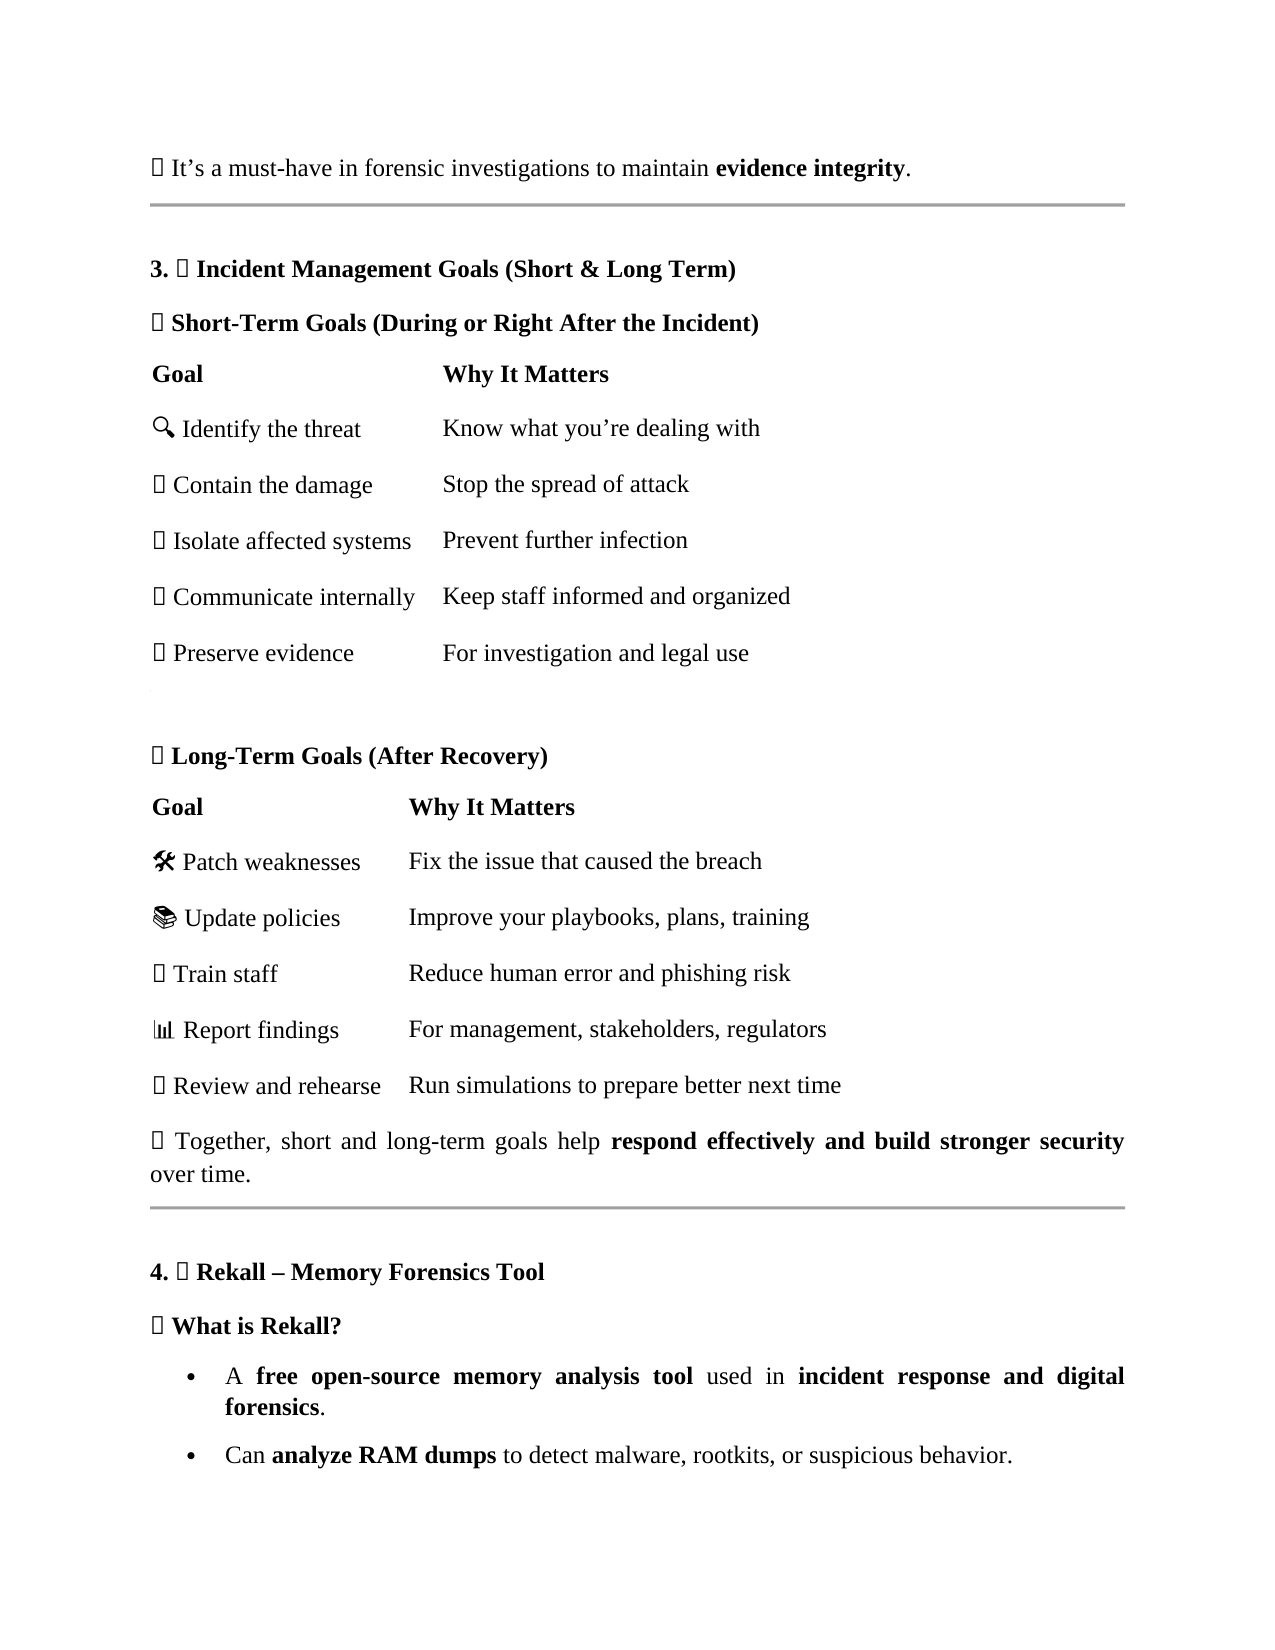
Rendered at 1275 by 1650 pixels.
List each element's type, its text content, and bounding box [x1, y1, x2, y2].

table_cell Stop the spread of attack [441, 465, 797, 521]
table_cell 📄 Preserve evidence [150, 634, 441, 689]
table_cell 🔍 Identify the threat [150, 409, 441, 465]
table_cell Keep staff informed and organized [441, 577, 797, 633]
table_cell 📊 Report findings [150, 1010, 407, 1066]
text 4. 🧠 Rekall – Memory Forensics Tool [150, 1254, 1125, 1288]
table_cell 🚫 Isolate affected systems [150, 521, 441, 577]
list Can analyze RAM dumps to detect malware, rootkits, or suspicious behavior. [187, 1440, 1125, 1468]
text 📍 Short-Term Goals (During or Right After the Incident) [150, 304, 1125, 339]
table_header Why It Matters [441, 358, 797, 409]
table_cell 🛠️ Patch weaknesses [150, 842, 407, 898]
table_cell 🧪 Train staff [150, 954, 407, 1010]
list A free open-source memory analysis tool used in incident response and digital forensics. [187, 1361, 1125, 1421]
table_cell Improve your playbooks, plans, training [407, 898, 848, 954]
table_cell 📢 Communicate internally [150, 577, 441, 633]
table_cell Reduce human error and phishing risk [407, 954, 848, 1010]
table_header Why It Matters [407, 791, 848, 842]
table_header Goal [150, 358, 441, 409]
table_cell Know what you’re dealing with [441, 409, 797, 465]
text 3. 🎯 Incident Management Goals (Short & Long Term) [150, 251, 1125, 285]
text 📌 Together, short and long-term goals help respond effectively and build stronger security over time. [150, 1122, 1125, 1187]
table_cell Run simulations to prepare better next time [407, 1066, 848, 1122]
table_cell For investigation and legal use [441, 634, 797, 689]
table_cell 🔁 Review and rehearse [150, 1066, 407, 1122]
table_cell Fix the issue that caused the breach [407, 842, 848, 898]
table_cell 🧯 Contain the damage [150, 465, 441, 521]
table_cell Prevent further infection [441, 521, 797, 577]
text 🔧 What is Rekall? [150, 1307, 1125, 1342]
text 🚀 Long-Term Goals (After Recovery) [150, 737, 1125, 771]
text ✅ It’s a must-have in forensic investigations to maintain evidence integrity. [150, 150, 1125, 184]
table_cell For management, stakeholders, regulators [407, 1010, 848, 1066]
table_header Goal [150, 791, 407, 842]
table_cell 📚 Update policies [150, 898, 407, 954]
